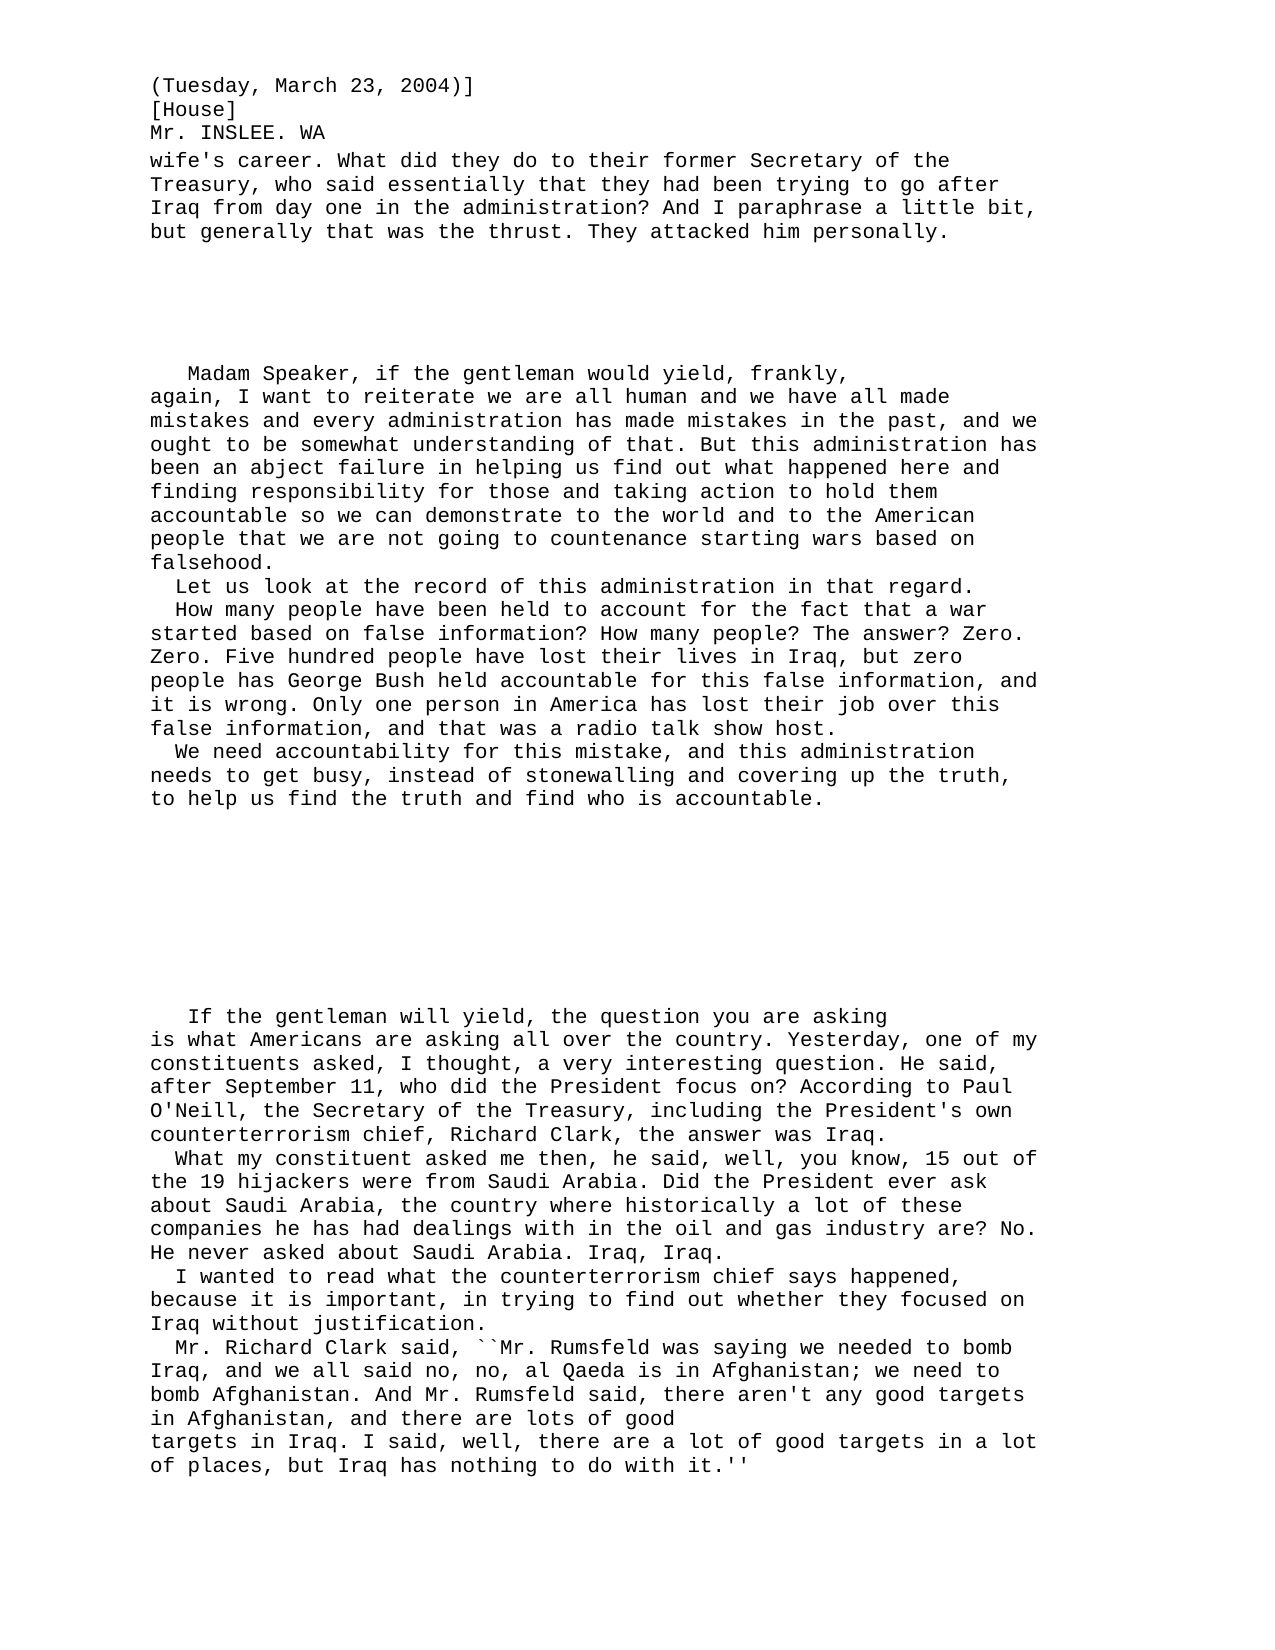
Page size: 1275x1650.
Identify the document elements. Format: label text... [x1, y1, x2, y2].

text If the gentleman will yield, the question you are asking [150, 1006, 1125, 1029]
text again, I want to reiterate we are all human and we have all made [150, 386, 1125, 410]
text wife's career. What did they do to their former Secretary of the [150, 150, 1125, 174]
text Iraq, and we all said no, no, al Qaeda is in Afghanistan; we need to [150, 1360, 1125, 1384]
text people has George Bush held accountable for this false information, and [150, 670, 1125, 694]
text because it is important, in trying to find out whether they focused on [150, 1289, 1125, 1313]
text Mr. Richard Clark said, ``Mr. Rumsfeld was saying we needed to bomb [150, 1337, 1125, 1360]
text ought to be somewhat understanding of that. But this administration has [150, 434, 1125, 457]
text Madam Speaker, if the gentleman would yield, frankly, [150, 363, 1125, 386]
text after September 11, who did the President focus on? According to Paul [150, 1077, 1125, 1100]
text the 19 hijackers were from Saudi Arabia. Did the President ever ask [150, 1171, 1125, 1195]
text finding responsibility for those and taking action to hold them [150, 481, 1125, 505]
text O'Neill, the Secretary of the Treasury, including the President's own [150, 1100, 1125, 1124]
text falsehood. [150, 552, 1125, 576]
text about Saudi Arabia, the country where historically a lot of these [150, 1195, 1125, 1218]
text Zero. Five hundred people have lost their lives in Iraq, but zero [150, 647, 1125, 670]
text Iraq from day one in the administration? And I paraphrase a little bit, [150, 197, 1125, 221]
text needs to get busy, instead of stonewalling and covering up the truth, [150, 765, 1125, 788]
text How many people have been held to account for the fact that a war [150, 599, 1125, 623]
text accountable so we can demonstrate to the world and to the American [150, 505, 1125, 528]
text bomb Afghanistan. And Mr. Rumsfeld said, there aren't any good targets [150, 1384, 1125, 1408]
text Treasury, who said essentially that they had been trying to go after [150, 174, 1125, 197]
text it is wrong. Only one person in America has lost their job over this [150, 694, 1125, 717]
text been an abject failure in helping us find out what happened here and [150, 457, 1125, 481]
text false information, and that was a radio talk show host. [150, 717, 1125, 741]
text started based on false information? How many people? The answer? Zero. [150, 623, 1125, 647]
text but generally that was the thrust. They attacked him personally. [150, 221, 1125, 244]
text to help us find the truth and find who is accountable. [150, 788, 1125, 812]
text people that we are not going to countenance starting wars based on [150, 528, 1125, 552]
text is what Americans are asking all over the country. Yesterday, one of my [150, 1029, 1125, 1053]
text What my constituent asked me then, he said, well, you know, 15 out of [150, 1147, 1125, 1171]
text companies he has had dealings with in the oil and gas industry are? No. [150, 1218, 1125, 1242]
text constituents asked, I thought, a very interesting question. He said, [150, 1053, 1125, 1077]
text in Afghanistan, and there are lots of good [150, 1408, 1125, 1431]
text Let us look at the record of this administration in that regard. [150, 576, 1125, 599]
text of places, but Iraq has nothing to do with it.'' [150, 1455, 1125, 1478]
text counterterrorism chief, Richard Clark, the answer was Iraq. [150, 1124, 1125, 1147]
text He never asked about Saudi Arabia. Iraq, Iraq. [150, 1242, 1125, 1266]
text We need accountability for this mistake, and this administration [150, 741, 1125, 765]
text targets in Iraq. I said, well, there are a lot of good targets in a lot [150, 1431, 1125, 1455]
text I wanted to read what the counterterrorism chief says happened, [150, 1266, 1125, 1289]
text Iraq without justification. [150, 1313, 1125, 1337]
text mistakes and every administration has made mistakes in the past, and we [150, 410, 1125, 434]
